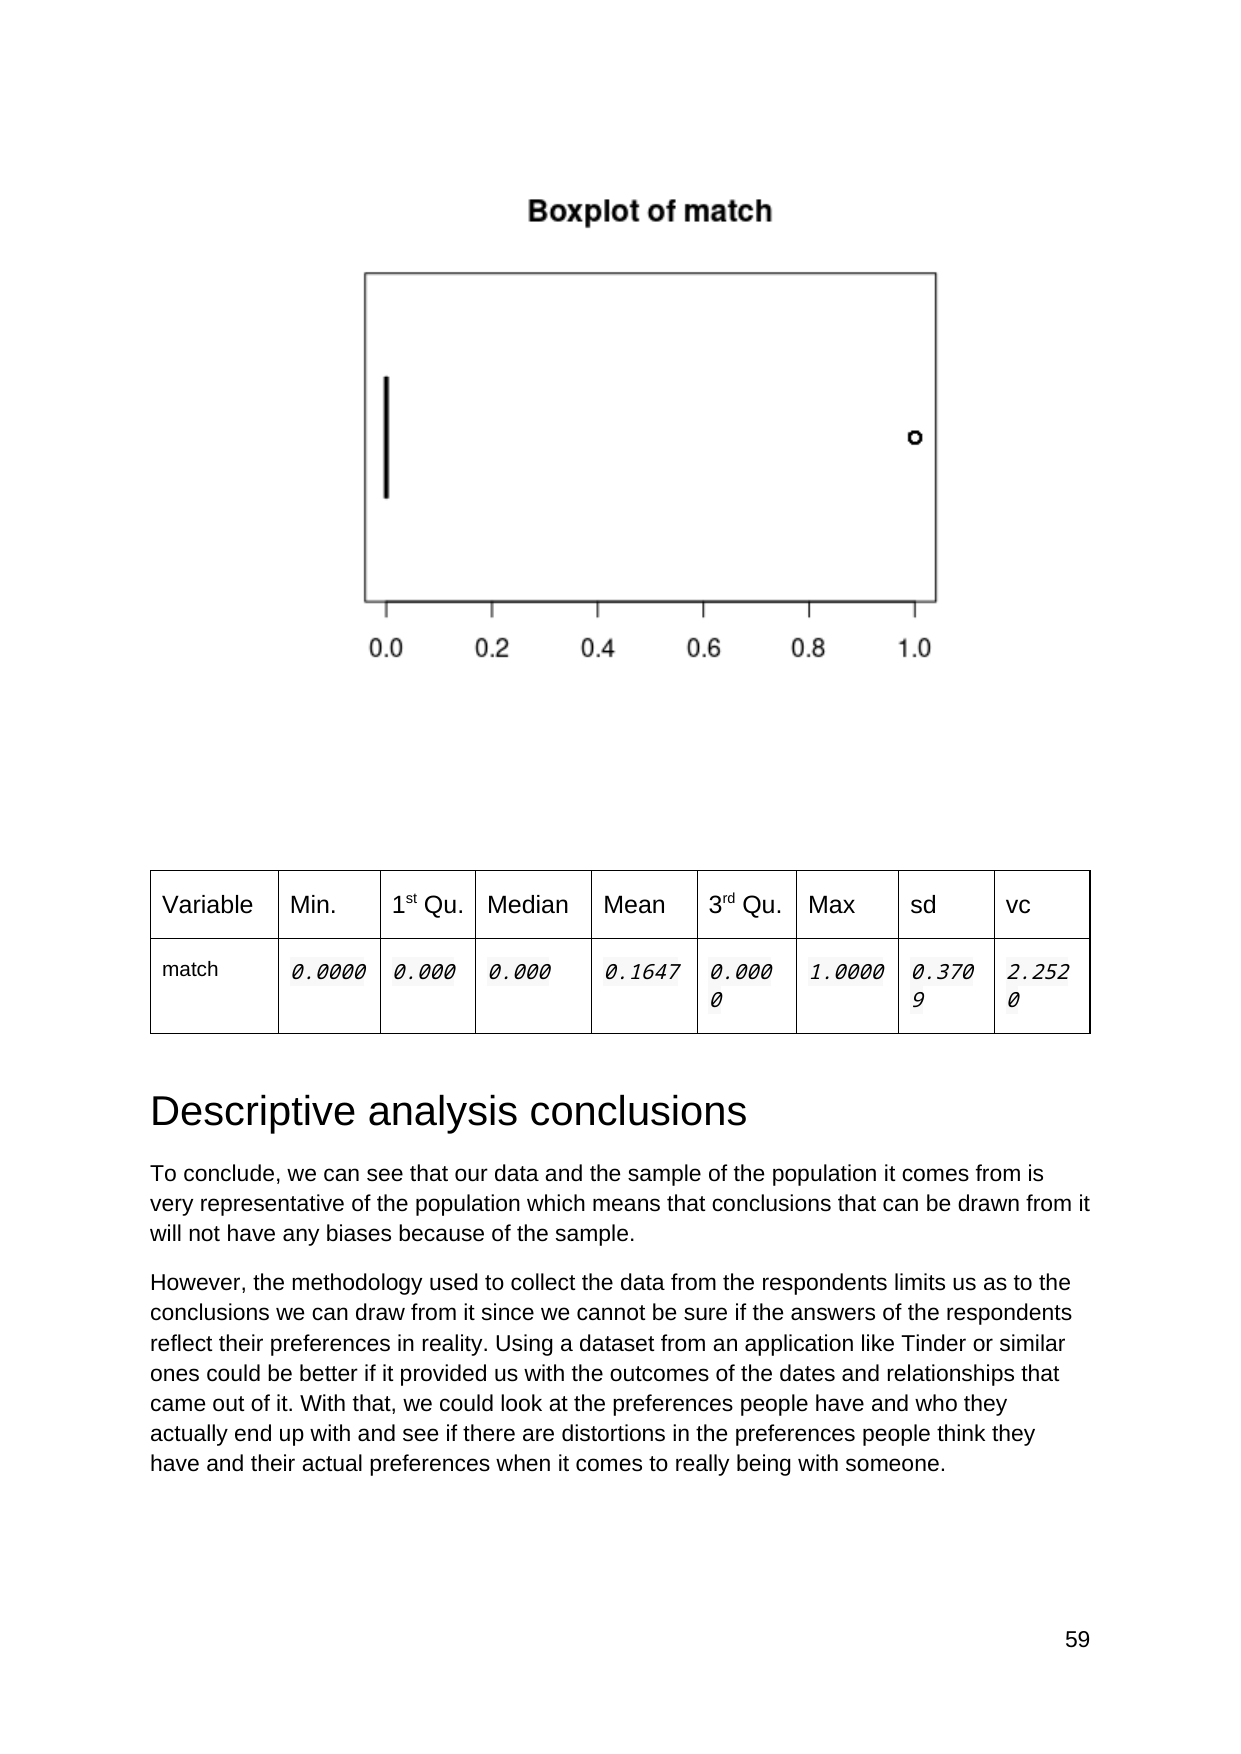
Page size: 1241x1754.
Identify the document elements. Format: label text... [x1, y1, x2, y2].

table_header Max [797, 871, 898, 937]
subtitle Descriptive analysis conclusions [150, 1086, 1090, 1134]
picture [241, 150, 999, 757]
text To conclude, we can see that our data and the sample of the population it comes from is very representative of the population which means that conclusions that can be drawn from it will not have any biases because of the sample. [150, 1160, 1090, 1247]
table_header vc [995, 871, 1089, 937]
table_header sd [899, 871, 994, 937]
table_header Mean [592, 871, 697, 937]
table_cell match [151, 939, 278, 1033]
table_cell 1.0000 [797, 939, 898, 1033]
text However, the methodology used to collect the data from the respondents limits us as to the conclusions we can draw from it since we cannot be sure if the answers of the respondents reflect their preferences in reality. Using a dataset from an application like Tinder or similar ones could be better if it provided us with the outcomes of the dates and relationships that came out of it. With that, we could look at the preferences people have and who they actually end up with and see if there are distortions in the preferences people think they have and their actual preferences when it comes to really being with someone. [150, 1269, 1090, 1477]
table_cell 0.0000 [279, 939, 380, 1033]
table_header Min. [279, 871, 380, 937]
table_header Median [476, 871, 591, 937]
table_cell 0.1647 [592, 939, 697, 1033]
table_cell 2.2520 [995, 939, 1089, 1033]
table_header 1st Qu. [381, 871, 475, 937]
table_cell 0.0000 [698, 939, 796, 1033]
table_header Variable [151, 871, 278, 937]
table_cell 0.3709 [899, 939, 994, 1033]
table_cell 0.000 [476, 939, 591, 1033]
table_header 3rd Qu. [698, 871, 796, 937]
table_cell 0.000 [381, 939, 475, 1033]
